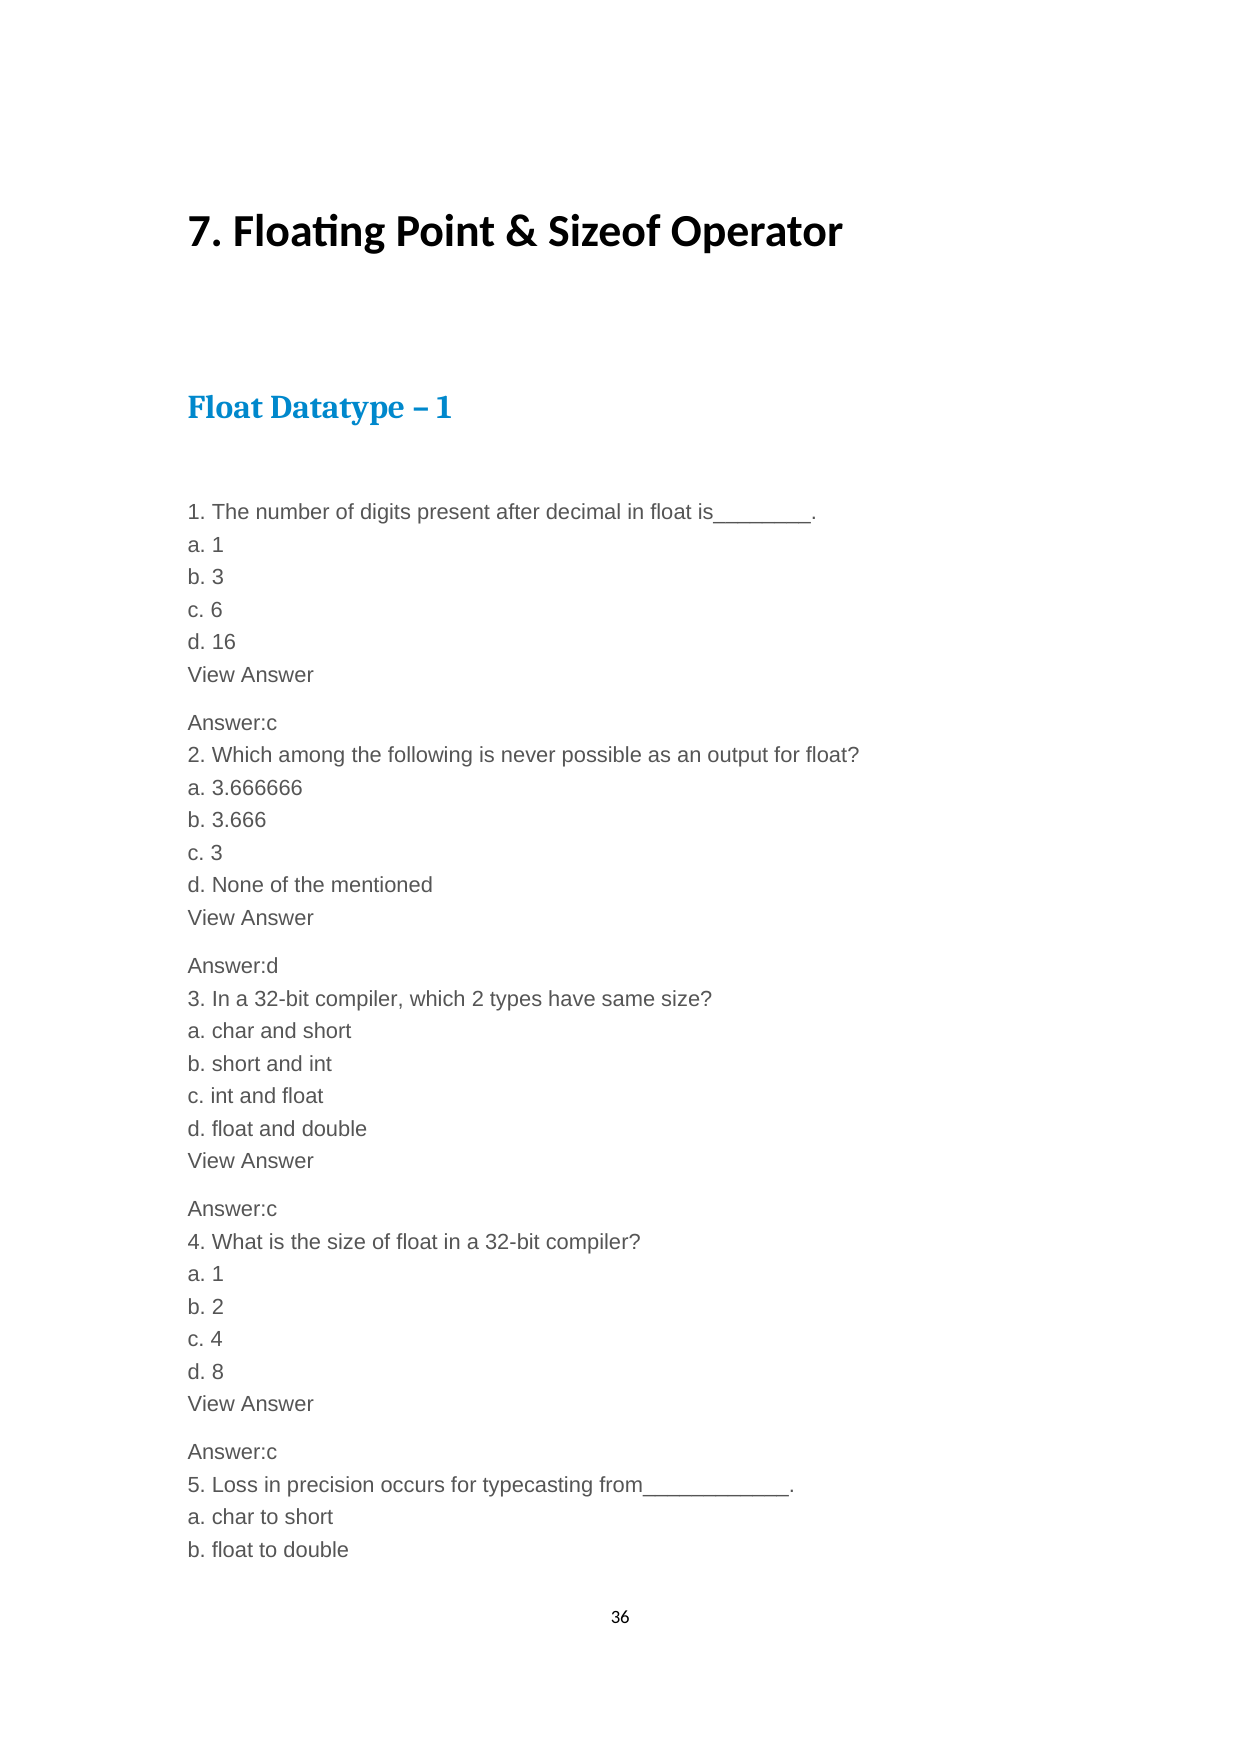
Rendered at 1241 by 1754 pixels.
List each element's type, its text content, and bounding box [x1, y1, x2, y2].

text Answer:c [187, 1192, 1053, 1225]
subtitle 7. Floating Point & Sizeof Operator [187, 197, 1053, 262]
text Answer:c [187, 1436, 1053, 1468]
text 4. What is the size of float in a 32-bit compiler? a. 1 b. 2 c. 4 d. 8 View Answer [187, 1225, 1053, 1420]
text Answer:c [187, 706, 1053, 739]
text Answer:d [187, 949, 1053, 982]
text 1. The number of digits present after decimal in float is________. a. 1 b. 3 c. 6 d. 16 View Answer [187, 496, 1053, 691]
text 3. In a 32-bit compiler, which 2 types have same size? a. char and short b. short and int c. int and float d. float and double View Answer [187, 982, 1053, 1177]
text 2. Which among the following is never possible as an output for float? a. 3.666666 b. 3.666 c. 3 d. None of the mentioned View Answer [187, 739, 1053, 934]
subtitle Float Datatype – 1 [187, 376, 1053, 441]
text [187, 1468, 1053, 1566]
